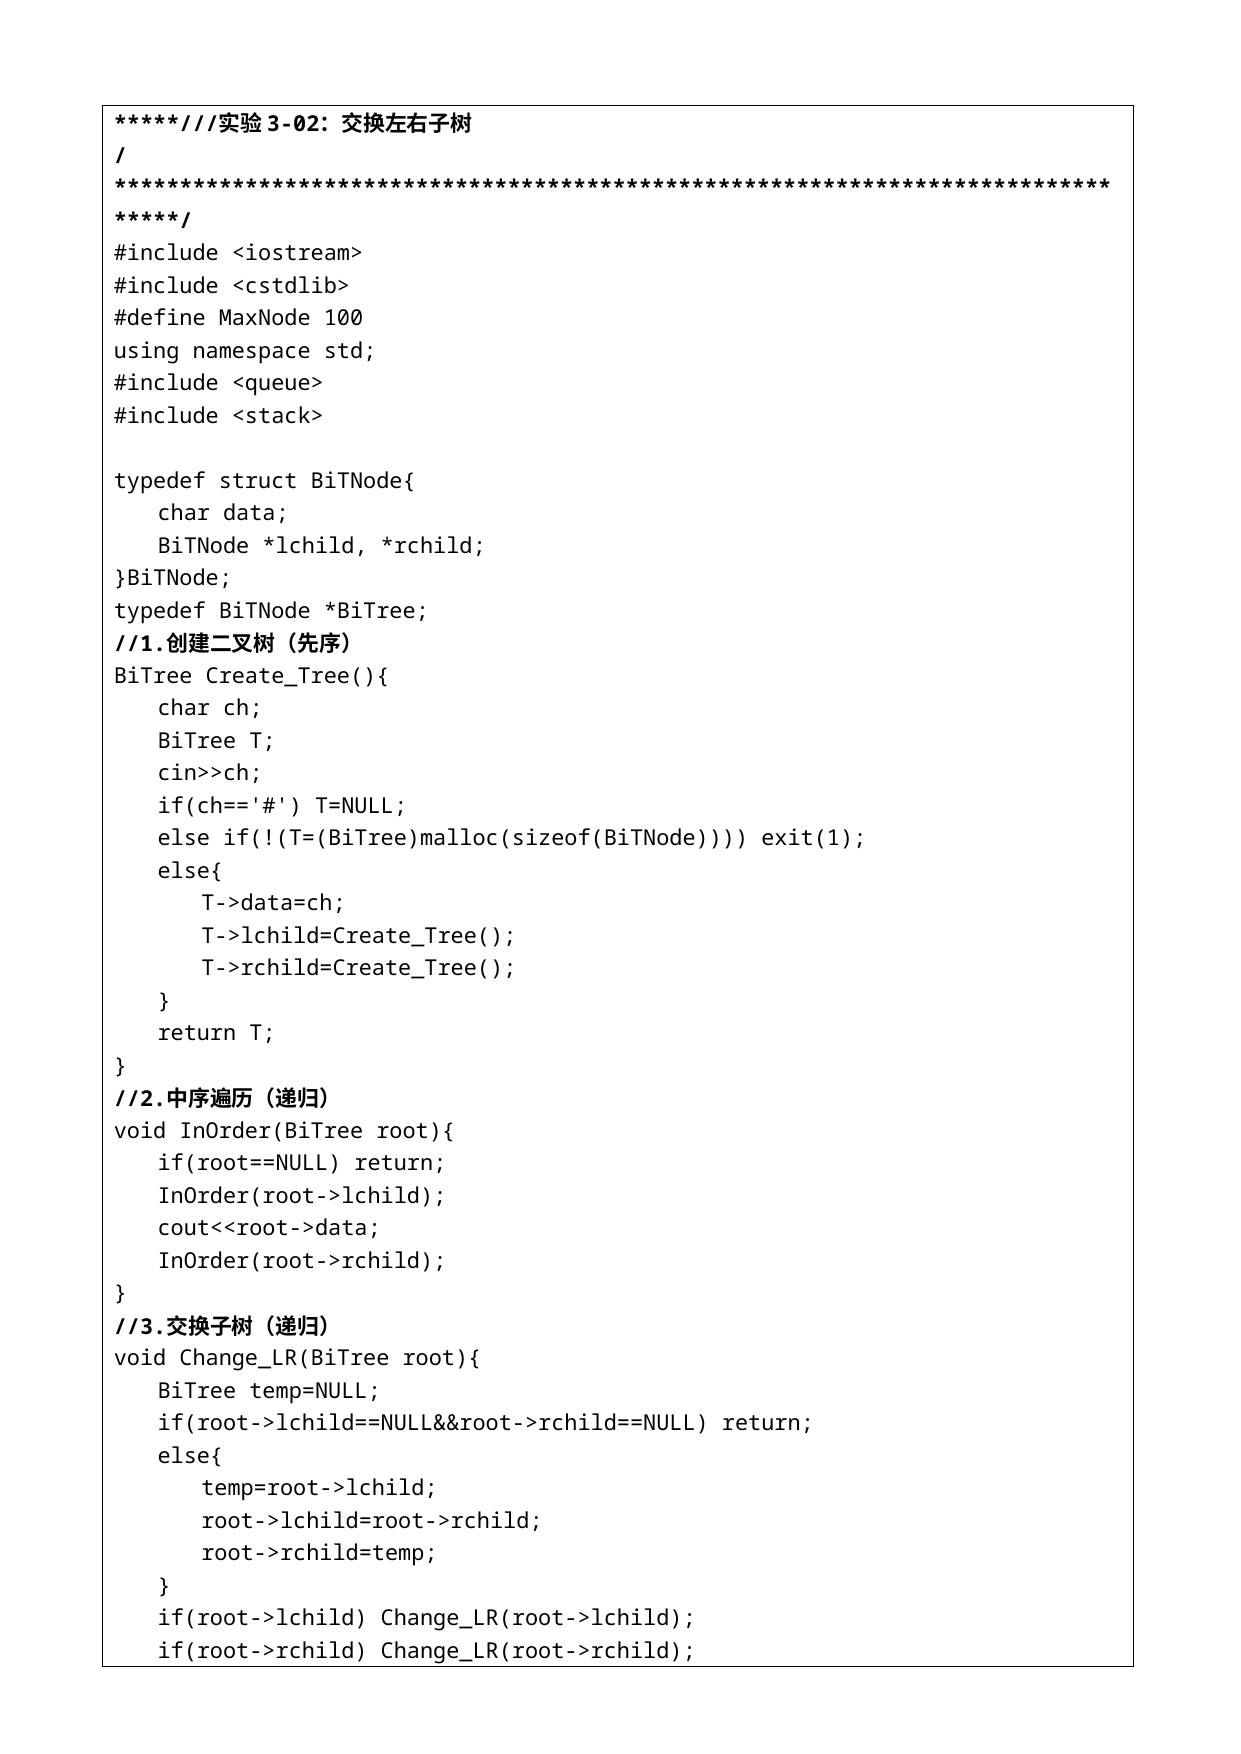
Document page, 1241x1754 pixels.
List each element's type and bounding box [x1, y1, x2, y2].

table_cell [103, 106, 1133, 1666]
